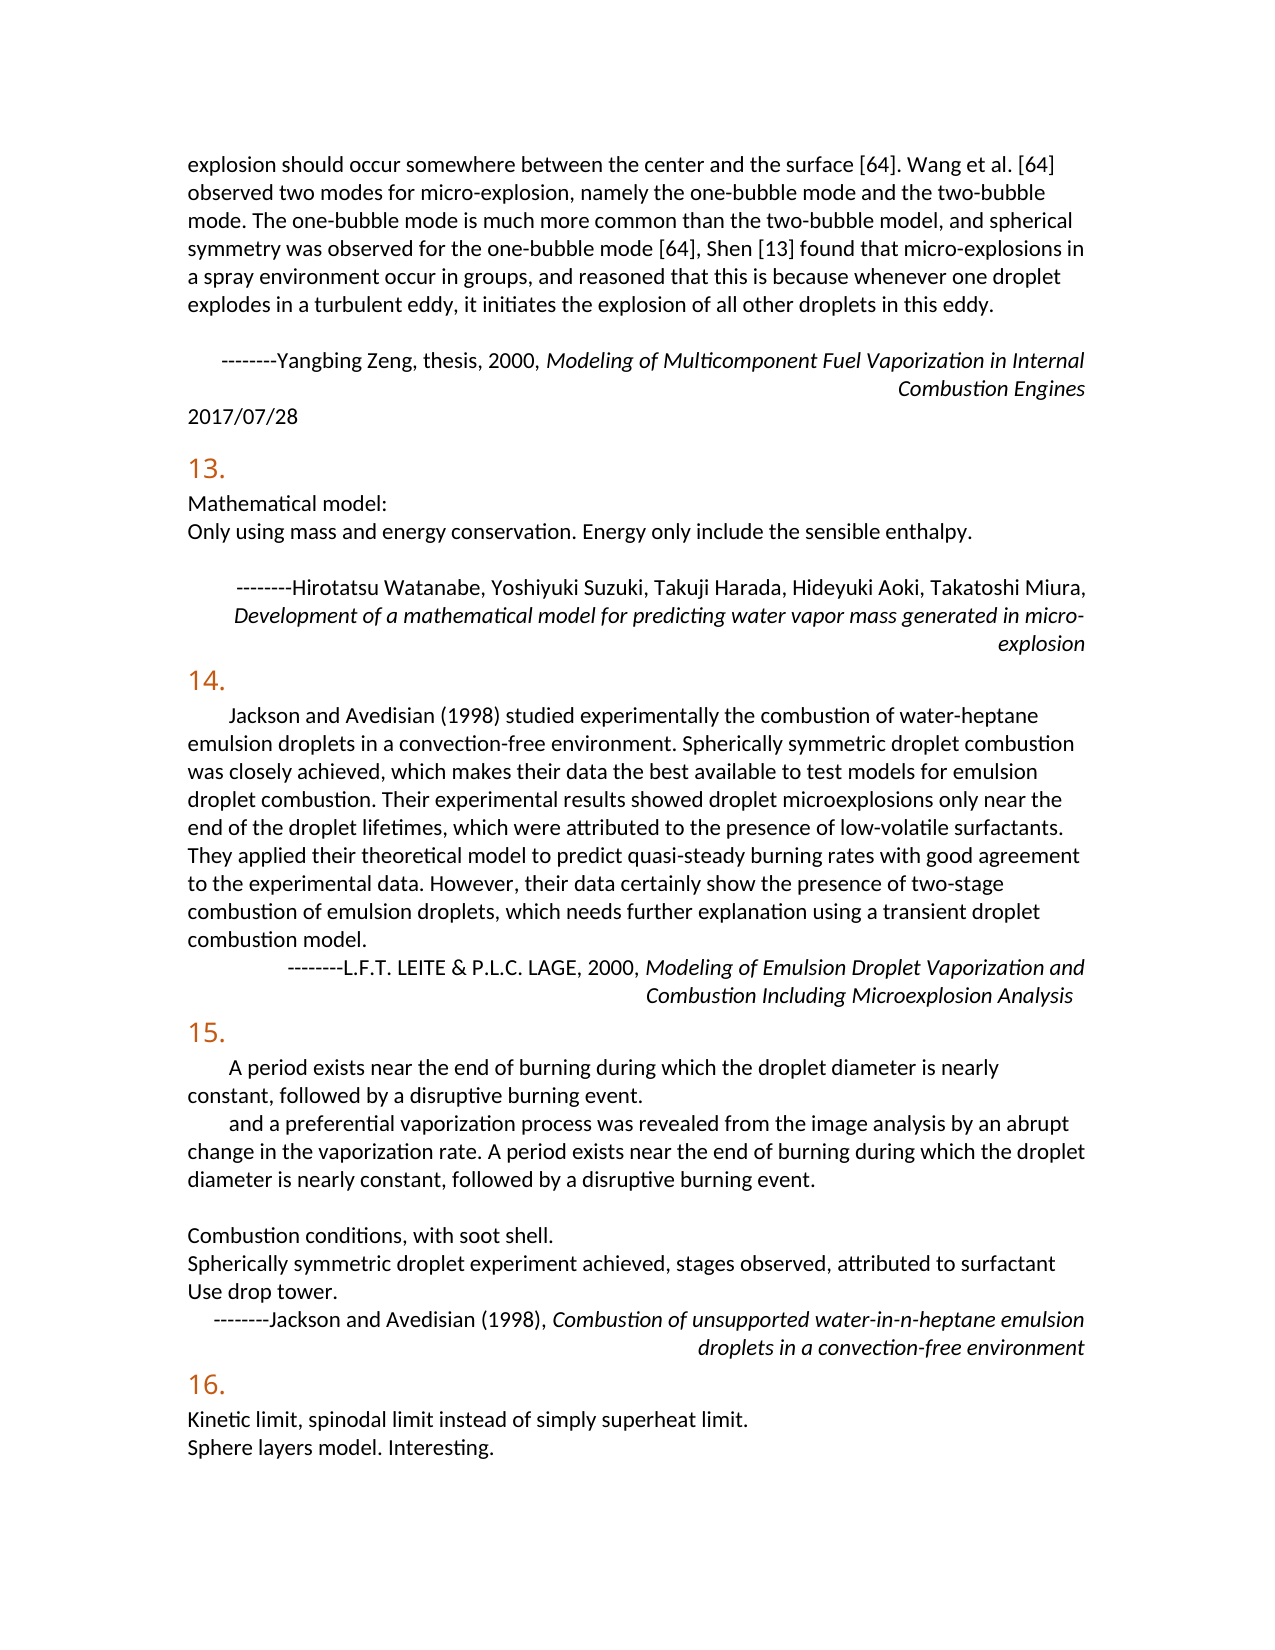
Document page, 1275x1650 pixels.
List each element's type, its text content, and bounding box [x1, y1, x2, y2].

text Jackson and Avedisian (1998) studied experimentally the combustion of water-heptane emulsion droplets in a convection-free environment. Spherically symmetric droplet combustion was closely achieved, which makes their data the best available to test models for emulsion droplet combustion. Their experimental results showed droplet microexplosions only near the end of the droplet lifetimes, which were attributed to the presence of low-volatile surfactants. They applied their theoretical model to predict quasi-steady burning rates with good agreement to the experimental data. However, their data certainly show the presence of two-stage combustion of emulsion droplets, which needs further explanation using a transient droplet combustion model. [187, 701, 1087, 953]
text Sphere layers model. Interesting. [187, 1433, 1087, 1461]
text Combustion Including Microexplosion Analysis [187, 981, 1076, 1009]
text Mathematical model: [187, 489, 1087, 517]
text --------L.F.T. LEITE & P.L.C. LAGE, 2000, Modeling of Emulsion Droplet Vaporization and [187, 953, 1087, 981]
text Combustion conditions, with soot shell. [187, 1221, 1087, 1249]
text --------Yangbing Zeng, thesis, 2000, Modeling of Multicomponent Fuel Vaporization in Internal Combustion Engines [187, 346, 1087, 402]
text --------Hirotatsu Watanabe, Yoshiyuki Suzuki, Takuji Harada, Hideyuki Aoki, Takatoshi Miura, Development of a mathematical model for predicting water vapor mass generated in micro-explosion [187, 573, 1087, 657]
text 2017/07/28 [187, 402, 1087, 430]
text Spherically symmetric droplet experiment achieved, stages observed, attributed to surfactant [187, 1249, 1087, 1277]
subtitle 15. [187, 1013, 1087, 1050]
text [187, 150, 1087, 318]
text Use drop tower. [187, 1277, 1087, 1305]
subtitle 16. [187, 1366, 1087, 1402]
subtitle 13. [187, 449, 1087, 486]
subtitle 14. [187, 661, 1087, 698]
text Only using mass and energy conservation. Energy only include the sensible enthalpy. [187, 517, 1087, 545]
text --------Jackson and Avedisian (1998), Combustion of unsupported water-in-n-heptane emulsion droplets in a convection-free environment [187, 1305, 1087, 1361]
text Kinetic limit, spinodal limit instead of simply superheat limit. [187, 1405, 1087, 1433]
text and a preferential vaporization process was revealed from the image analysis by an abrupt change in the vaporization rate. A period exists near the end of burning during which the droplet diameter is nearly constant, followed by a disruptive burning event. [187, 1109, 1087, 1193]
text A period exists near the end of burning during which the droplet diameter is nearly constant, followed by a disruptive burning event. [187, 1053, 1087, 1109]
